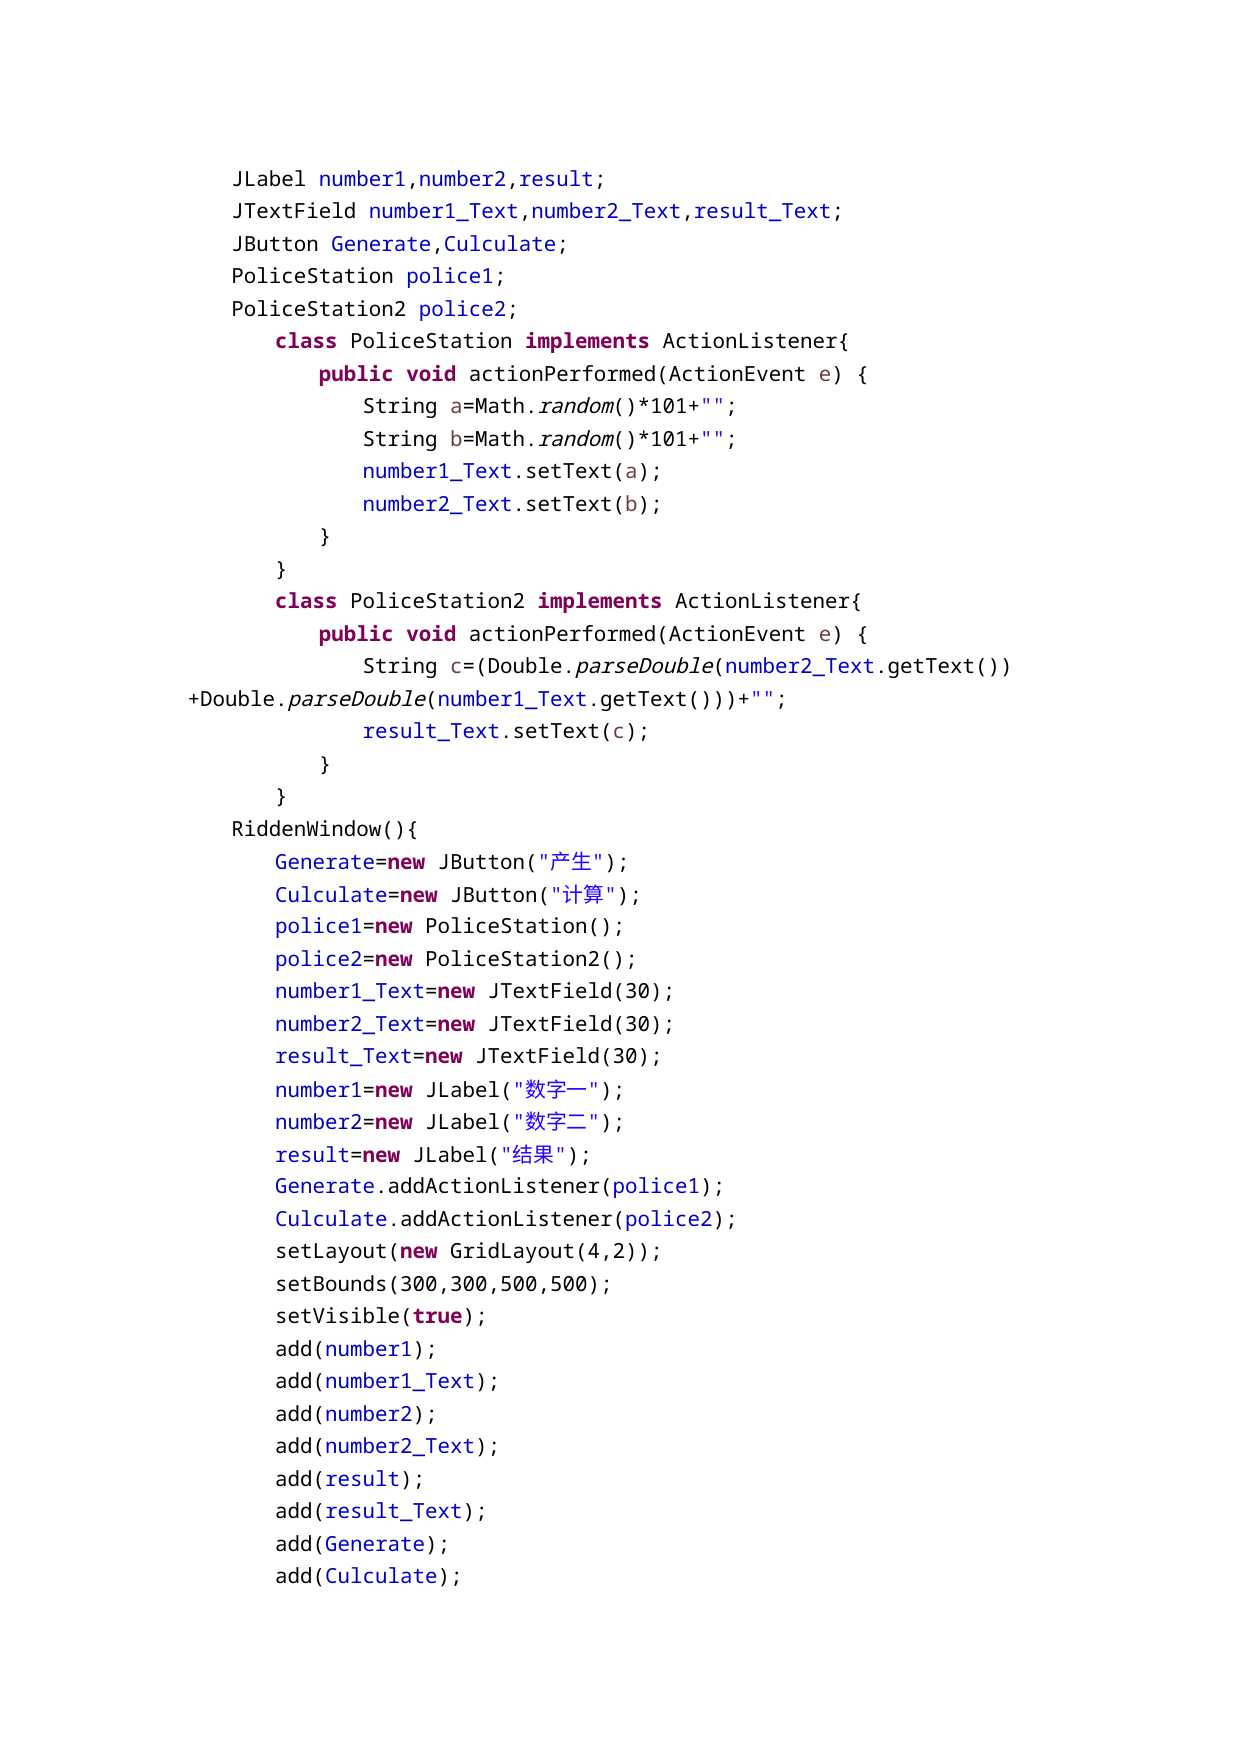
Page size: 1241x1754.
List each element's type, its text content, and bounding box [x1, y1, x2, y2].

text PoliceStation2 police2; [187, 292, 1053, 324]
text police1=new PoliceStation(); [187, 909, 1053, 942]
text String b=Math.random()*101+""; [187, 422, 1053, 454]
text public void actionPerformed(ActionEvent e) { [187, 617, 1053, 649]
text setBounds(300,300,500,500); [187, 1267, 1053, 1299]
text PoliceStation police1; [187, 259, 1053, 292]
text police2=new PoliceStation2(); [187, 942, 1053, 974]
text result_Text=new JTextField(30); [187, 1039, 1053, 1072]
text Generate.addActionListener(police1); [187, 1169, 1053, 1202]
text Culculate=new JButton("计算"); [187, 877, 1053, 909]
text public void actionPerformed(ActionEvent e) { [187, 357, 1053, 389]
text RiddenWindow(){ [187, 812, 1053, 844]
text add(number2); [187, 1397, 1053, 1429]
text number1_Text.setText(a); [187, 454, 1053, 487]
text add(Culculate); [187, 1559, 1053, 1592]
text setLayout(new GridLayout(4,2)); [187, 1234, 1053, 1267]
text add(number1); [187, 1332, 1053, 1364]
text JTextField number1_Text,number2_Text,result_Text; [187, 194, 1053, 227]
text String c=(Double.parseDouble(number2_Text.getText())+Double.parseDouble(number1_Text.getText()))+""; [187, 649, 1053, 714]
text add(result); [187, 1462, 1053, 1494]
text String a=Math.random()*101+""; [187, 389, 1053, 422]
text JButton Generate,Culculate; [187, 227, 1053, 259]
text number1=new JLabel("数字一"); [187, 1072, 1053, 1104]
text } [187, 779, 1053, 812]
text Generate=new JButton("产生"); [187, 844, 1053, 877]
text add(result_Text); [187, 1494, 1053, 1527]
text add(number1_Text); [187, 1364, 1053, 1397]
text number2_Text=new JTextField(30); [187, 1007, 1053, 1039]
text number2=new JLabel("数字二"); [187, 1104, 1053, 1137]
text result=new JLabel("结果"); [187, 1137, 1053, 1169]
text Culculate.addActionListener(police2); [187, 1202, 1053, 1234]
text add(Generate); [187, 1527, 1053, 1559]
text } [187, 519, 1053, 552]
text class PoliceStation implements ActionListener{ [187, 324, 1053, 357]
text } [187, 747, 1053, 779]
text add(number2_Text); [187, 1429, 1053, 1462]
text class PoliceStation2 implements ActionListener{ [187, 584, 1053, 617]
text setVisible(true); [187, 1299, 1053, 1332]
text number2_Text.setText(b); [187, 487, 1053, 519]
text JLabel number1,number2,result; [187, 162, 1053, 194]
text result_Text.setText(c); [187, 714, 1053, 747]
text } [187, 552, 1053, 584]
text number1_Text=new JTextField(30); [187, 974, 1053, 1007]
